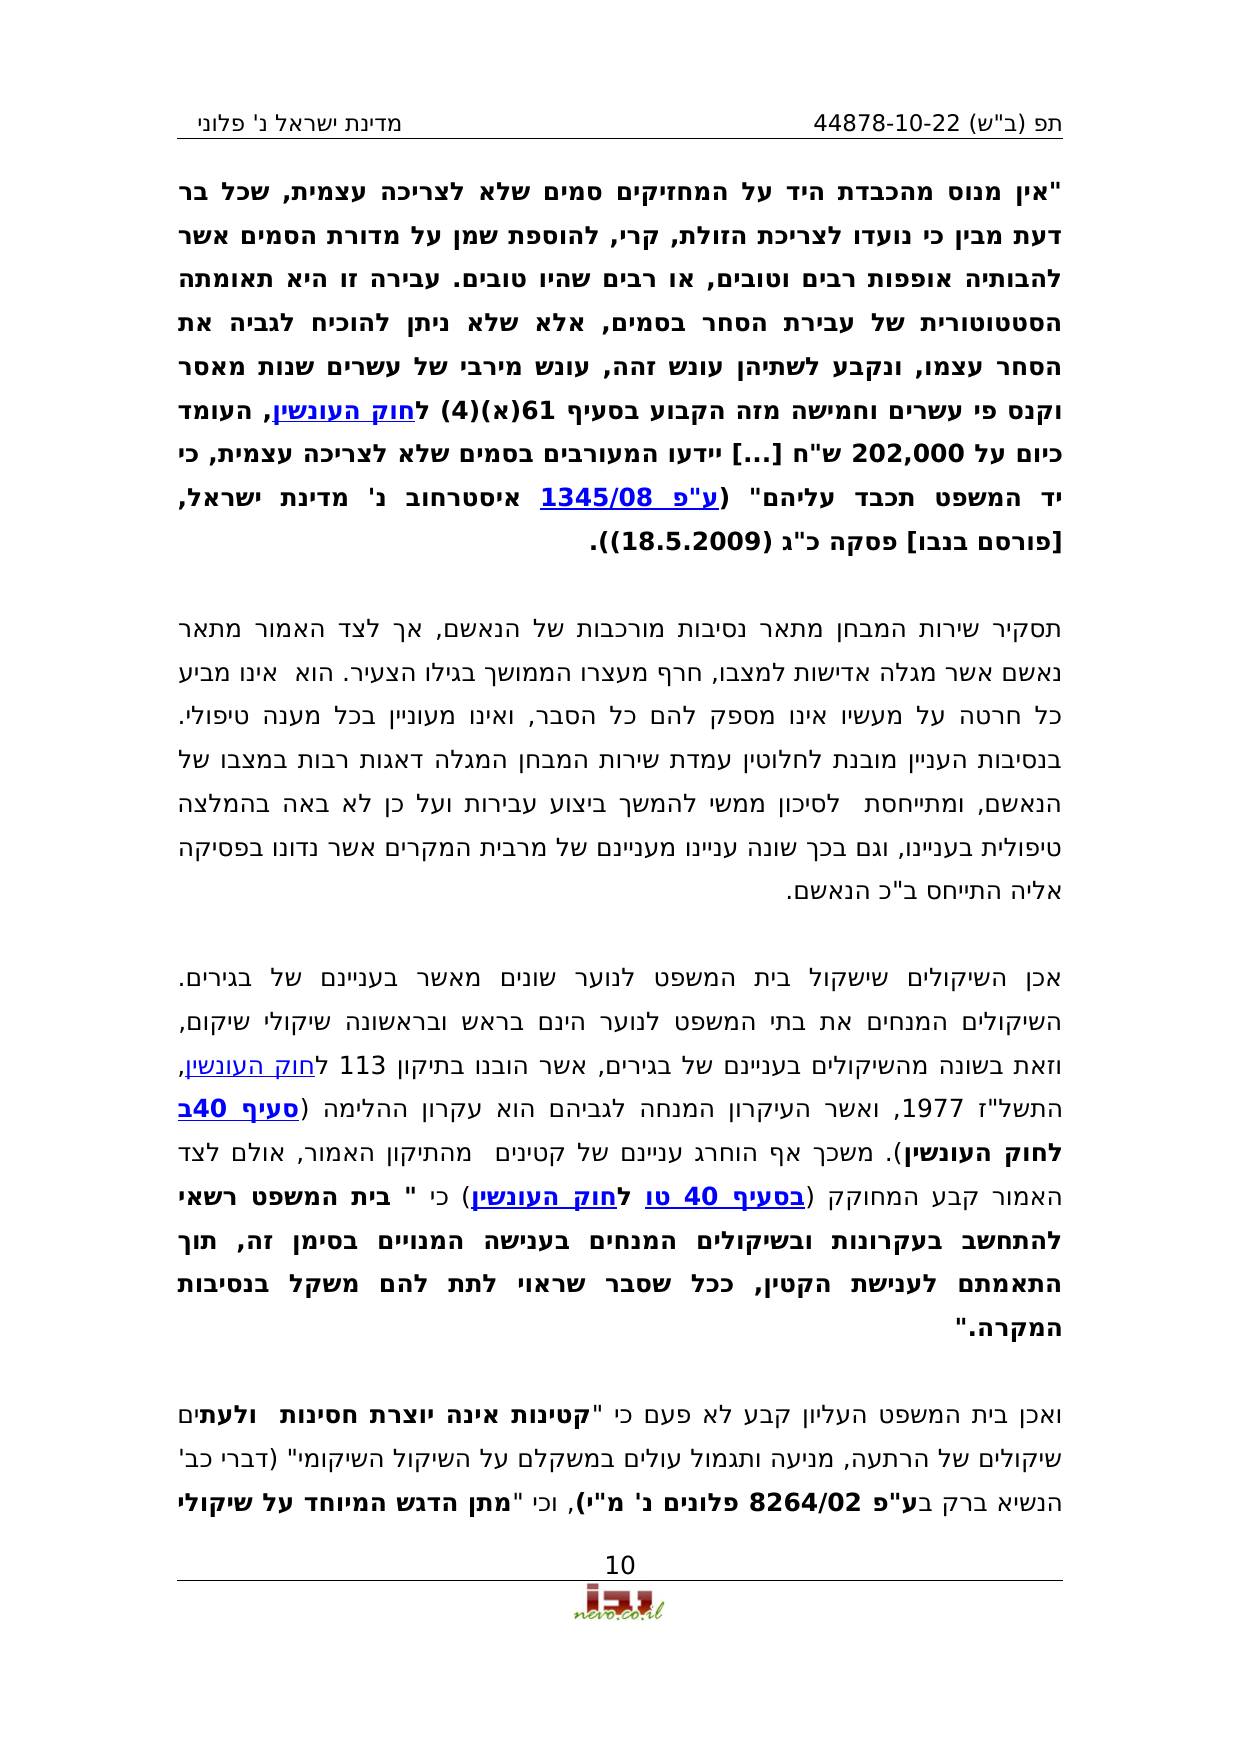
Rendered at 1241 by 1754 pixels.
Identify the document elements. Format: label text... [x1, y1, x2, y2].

text "אין מנוס מהכבדת היד על המחזיקים סמים שלא לצריכה עצמית, שכל בר דעת מבין כי נועדו לצריכת הזולת, קרי, להוספת שמן על מדורת הסמים אשר להבותיה אופפות רבים וטובים, או רבים שהיו טובים. עבירה זו היא תאומתה הסטטוטורית של עבירת הסחר בסמים, אלא שלא ניתן להוכיח לגביה את הסחר עצמו, ונקבע לשתיהן עונש זהה, עונש מירבי של עשרים שנות מאסר וקנס פי עשרים וחמישה מזה הקבוע בסעיף 61(א)(4) לחוק העונשין, העומד כיום על 202,000 ש"ח [...] יידעו המעורבים בסמים שלא לצריכה עצמית, כי יד המשפט תכבד עליהם" (ע"פ 1345/08 איסטרחוב נ' מדינת ישראל, [פורסם בנבו] פסקה כ"ג (18.5.2009)). [177, 177, 1063, 556]
text תסקיר שירות המבחן מתאר נסיבות מורכבות של הנאשם, אך לצד האמור מתאר נאשם אשר מגלה אדישות למצבו, חרף מעצרו הממושך בגילו הצעיר. הוא אינו מביע כל חרטה על מעשיו אינו מספק להם כל הסבר, ואינו מעוניין בכל מענה טיפולי. בנסיבות העניין מובנת לחלוטין עמדת שירות המבחן המגלה דאגות רבות במצבו של הנאשם, ומתייחסת לסיכון ממשי להמשך ביצוע עבירות ועל כן לא באה בהמלצה טיפולית בעניינו, וגם בכך שונה עניינו מעניינם של מרבית המקרים אשר נדונו בפסיקה אליה התייחס ב"כ הנאשם. [177, 614, 1063, 906]
text אכן השיקולים שישקול בית המשפט לנוער שונים מאשר בעניינם של בגירים. השיקולים המנחים את בתי המשפט לנוער הינם בראש ובראשונה שיקולי שיקום, וזאת בשונה מהשיקולים בעניינם של בגירים, אשר הובנו בתיקון 113 לחוק העונשין, התשל"ז 1977, ואשר העיקרון המנחה לגביהם הוא עקרון ההלימה (סעיף 40ב לחוק העונשין). משכך אף הוחרג עניינם של קטינים מהתיקון האמור, אולם לצד האמור קבע המחוקק (בסעיף 40 טו לחוק העונשין) כי " בית המשפט רשאי להתחשב בעקרונות ובשיקולים המנחים בענישה המנויים בסימן זה, תוך התאמתם לענישת הקטין, ככל שסבר שראוי לתת להם משקל בנסיבות המקרה." [177, 963, 1063, 1343]
picture [574, 1583, 666, 1621]
